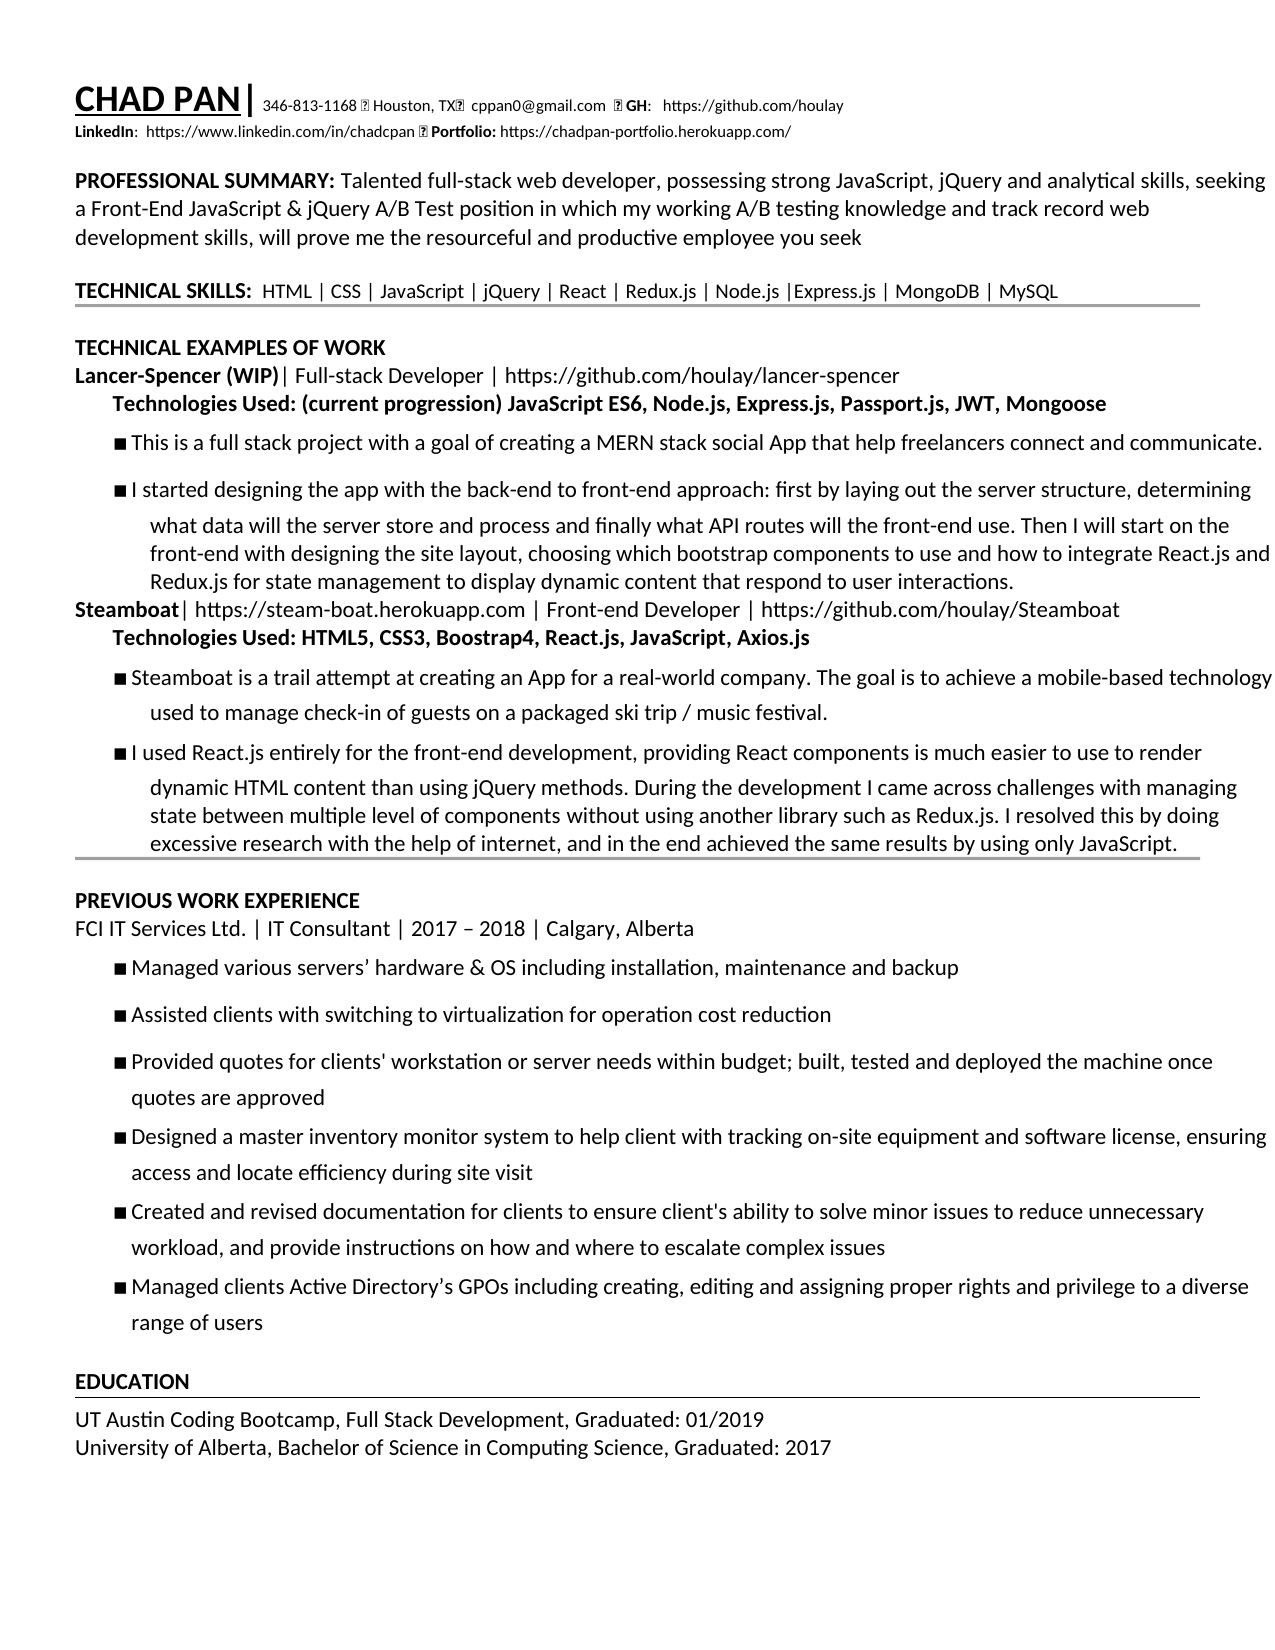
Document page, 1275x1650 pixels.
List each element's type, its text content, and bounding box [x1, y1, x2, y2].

list Managed various servers’ hardware & OS including installation, maintenance and backup [112, 942, 1275, 989]
list Managed clients Active Directory’s GPOs including creating, editing and assigning proper rights and privilege to a diverse range of users [112, 1261, 1275, 1336]
text FCI IT Services Ltd. | IT Consultant | 2017 – 2018 | Calgary, Alberta [75, 914, 1275, 942]
text UT Austin Coding Bootcamp, Full Stack Development, Graduated: 01/2019 [75, 1405, 1209, 1433]
text PREVIOUS WORK EXPERIENCE [75, 886, 1275, 914]
list Designed a master inventory monitor system to help client with tracking on-site equipment and software license, ensuring access and locate efficiency during site visit [112, 1111, 1275, 1186]
text Lancer-Spencer (WIP)| Full-stack Developer | https://github.com/houlay/lancer-spencer [75, 361, 1275, 389]
text University of Alberta, Bachelor of Science in Computing Science, Graduated: 2017 [75, 1433, 1209, 1461]
text Steamboat| https://steam-boat.herokuapp.com | Front-end Developer | https://github.com/houlay/Steamboat [75, 595, 1275, 623]
text TECHNICAL SKILLS: HTML | CSS | JavaScript | jQuery | React | Redux.js | Node.js |Express.js | MongoDB | MySQL [75, 276, 1209, 304]
text Technologies Used: HTML5, CSS3, Boostrap4, React.js, JavaScript, Axios.js [112, 623, 1275, 651]
text CHAD PAN| 346-813-1168  Houston, TX cppan0@gmail.com  GH: https://github.com/houlay [75, 75, 1200, 121]
list I used React.js entirely for the front-end development, providing React components is much easier to use to render dynamic HTML content than using jQuery methods. During the development I came across challenges with managing state between multiple level of components without using another library such as Redux.js. I resolved this by doing excessive research with the help of internet, and in the end achieved the same results by using only JavaScript. [112, 726, 1275, 857]
text Technologies Used: (current progression) JavaScript ES6, Node.js, Express.js, Passport.js, JWT, Mongoose [112, 389, 1275, 417]
list I started designing the app with the back-end to front-end approach: first by laying out the server structure, determining what data will the server store and process and finally what API routes will the front-end use. Then I will start on the front-end with designing the site layout, choosing which bootstrap components to use and how to integrate React.js and Redux.js for state management to display dynamic content that respond to user interactions. [112, 464, 1275, 595]
text TECHNICAL EXAMPLES OF WORK [75, 333, 1275, 361]
text LinkedIn: https://www.linkedin.com/in/chadcpan  Portfolio: https://chadpan-portfolio.herokuapp.com/ [75, 121, 1200, 141]
list Assisted clients with switching to virtualization for operation cost reduction [112, 989, 1275, 1036]
text EDUCATION [75, 1367, 1200, 1397]
list Provided quotes for clients' workstation or server needs within budget; built, tested and deployed the machine once quotes are approved [112, 1036, 1275, 1111]
list This is a full stack project with a goal of creating a MERN stack social App that help freelancers connect and communicate. [112, 417, 1275, 464]
list Created and revised documentation for clients to ensure client's ability to solve minor issues to reduce unnecessary workload, and provide instructions on how and where to escalate complex issues [112, 1186, 1275, 1261]
list Steamboat is a trail attempt at creating an App for a real-world company. The goal is to achieve a mobile-based technology used to manage check-in of guests on a packaged ski trip / music festival. [112, 651, 1275, 726]
text PROFESSIONAL SUMMARY: Talented full-stack web developer, possessing strong JavaScript, jQuery and analytical skills, seeking a Front-End JavaScript & jQuery A/B Test position in which my working A/B testing knowledge and track record web development skills, will prove me the resourceful and productive employee you seek [75, 167, 1275, 251]
